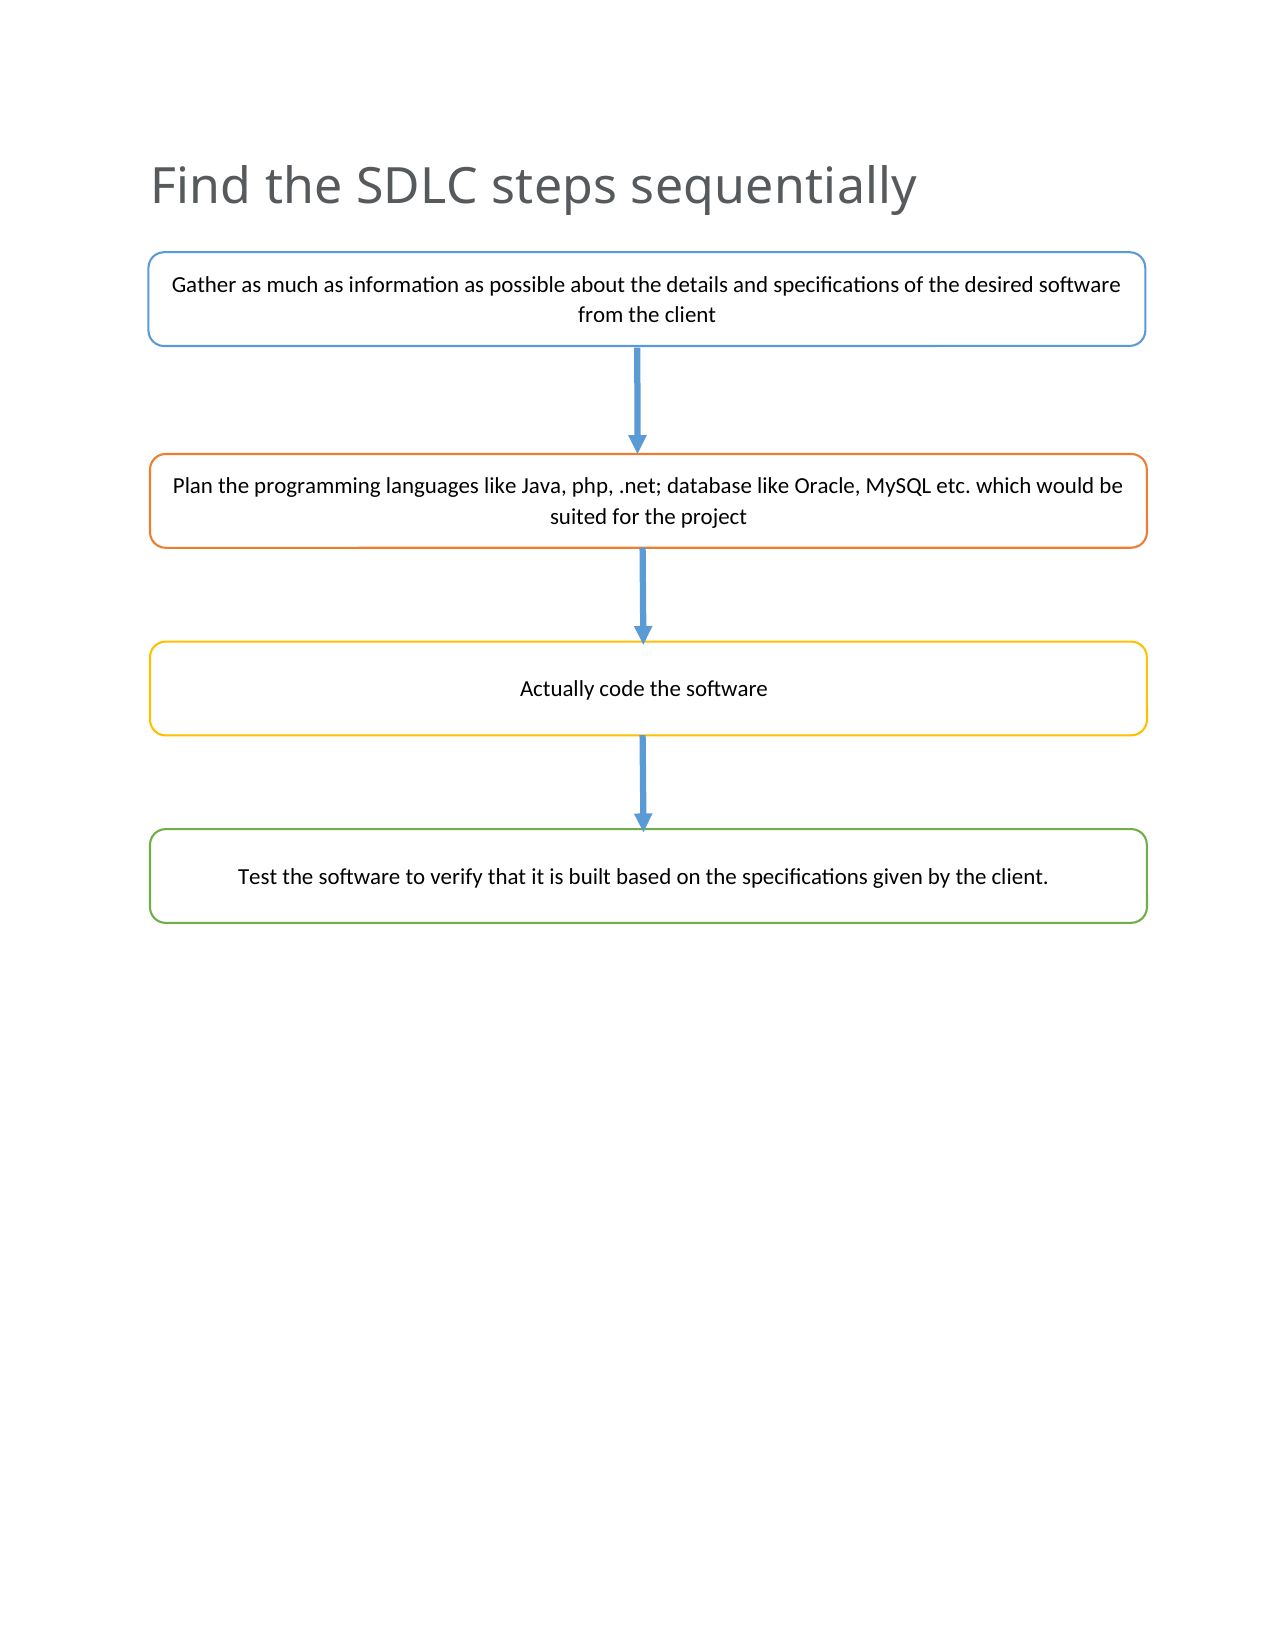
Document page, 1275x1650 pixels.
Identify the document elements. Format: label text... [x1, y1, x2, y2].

text Find the SDLC steps sequentially [150, 150, 1125, 218]
